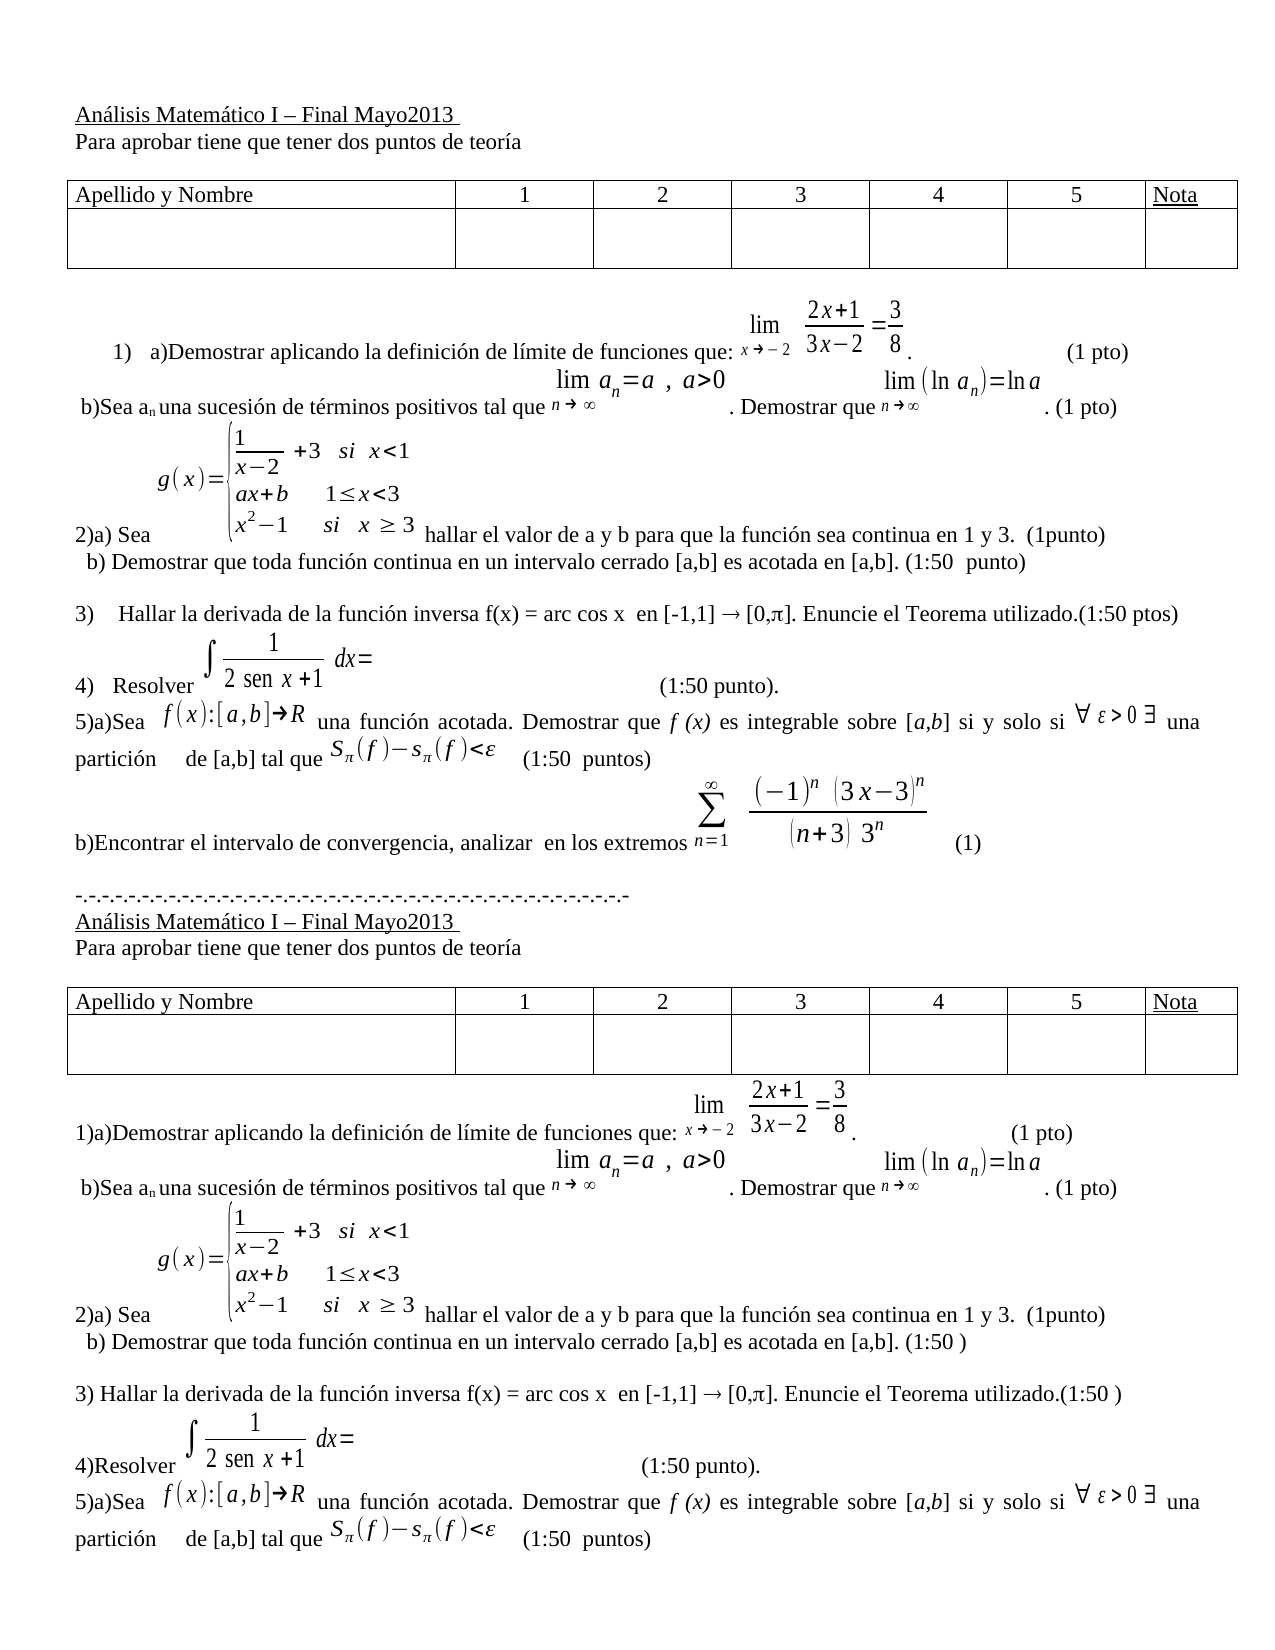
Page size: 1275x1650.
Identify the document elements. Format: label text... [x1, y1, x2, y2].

table_header Nota [1146, 181, 1237, 208]
table_header Apellido y Nombre [68, 988, 455, 1014]
table_cell [456, 1015, 593, 1074]
table_header Nota [1146, 988, 1237, 1014]
table_header Apellido y Nombre [68, 181, 455, 208]
text 5)a)Sea una función acotada. Demostrar que f (x) es integrable sobre [a,b] si y solo si una partición  de [a,b] tal que (1:50 puntos) [75, 698, 1200, 771]
text b) Demostrar que toda función continua en un intervalo cerrado [a,b] es acotada en [a,b]. (1:50 punto) [75, 548, 1200, 574]
text b)Sea an una sucesión de términos positivos tal que . Demostrar que . (1 pto) [75, 365, 1200, 420]
table_header 4 [870, 988, 1007, 1014]
list Resolver (1:50 punto). [75, 627, 1200, 698]
table_header 4 [870, 181, 1007, 208]
table_cell [1008, 209, 1145, 268]
table_cell [1146, 1015, 1237, 1074]
table_cell [870, 1015, 1007, 1074]
table_header 5 [1008, 181, 1145, 208]
text 3) Hallar la derivada de la función inversa f(x) = arc cos x en [-1,1] [0]. Enuncie el Teorema utilizado.(1:50 ) [75, 1381, 1200, 1407]
table_header 1 [456, 988, 593, 1014]
table_cell [732, 1015, 869, 1074]
list a)Demostrar aplicando la definición de límite de funciones que: . (1 pto) [112, 295, 1200, 365]
table_cell [456, 209, 593, 268]
table_header 2 [594, 181, 731, 208]
subtitle Análisis Matemático I – Final Mayo2013 [75, 101, 1200, 128]
table_header 1 [456, 181, 593, 208]
table_cell [68, 209, 455, 268]
list Hallar la derivada de la función inversa f(x) = arc cos x en [-1,1] [0]. Enuncie el Teorema utilizado.(1:50 ptos) [75, 600, 1200, 627]
table_header 2 [594, 988, 731, 1014]
table_header 3 [732, 988, 869, 1014]
table_cell [594, 1015, 731, 1074]
text b)Sea an una sucesión de términos positivos tal que . Demostrar que . (1 pto) [75, 1145, 1200, 1200]
text 2)a) Sea hallar el valor de a y b para que la función sea continua en 1 y 3. (1punto) [75, 420, 1200, 548]
table_cell [1146, 209, 1237, 268]
text 1)a)Demostrar aplicando la definición de límite de funciones que: . (1 pto) [75, 1075, 1200, 1145]
table_header 3 [732, 181, 869, 208]
text Para aprobar tiene que tener dos puntos de teoría [75, 934, 1200, 961]
text 5)a)Sea una función acotada. Demostrar que f (x) es integrable sobre [a,b] si y solo si una partición  de [a,b] tal que (1:50 puntos) [75, 1478, 1200, 1551]
table_cell [870, 209, 1007, 268]
subtitle Análisis Matemático I – Final Mayo2013 [75, 908, 1200, 934]
text b)Encontrar el intervalo de convergencia, analizar en los extremos (1) [75, 771, 1200, 855]
table_cell [68, 1015, 455, 1074]
text 4)Resolver (1:50 punto). [75, 1407, 1200, 1478]
table_header 5 [1008, 988, 1145, 1014]
text 2)a) Sea hallar el valor de a y b para que la función sea continua en 1 y 3. (1punto) [75, 1200, 1200, 1328]
table_cell [594, 209, 731, 268]
table_cell [1008, 1015, 1145, 1074]
text -.-.-.-.-.-.-.-.-.-.-.-.-.-.-.-.-.-.-.-.-.-.-.-.-.-.-.-.-.-.-.-.-.-.-.-.-.-.-.-.-.- [75, 881, 1200, 908]
text b) Demostrar que toda función continua en un intervalo cerrado [a,b] es acotada en [a,b]. (1:50 ) [75, 1328, 1200, 1354]
table_cell [732, 209, 869, 268]
text Para aprobar tiene que tener dos puntos de teoría [75, 128, 1200, 154]
